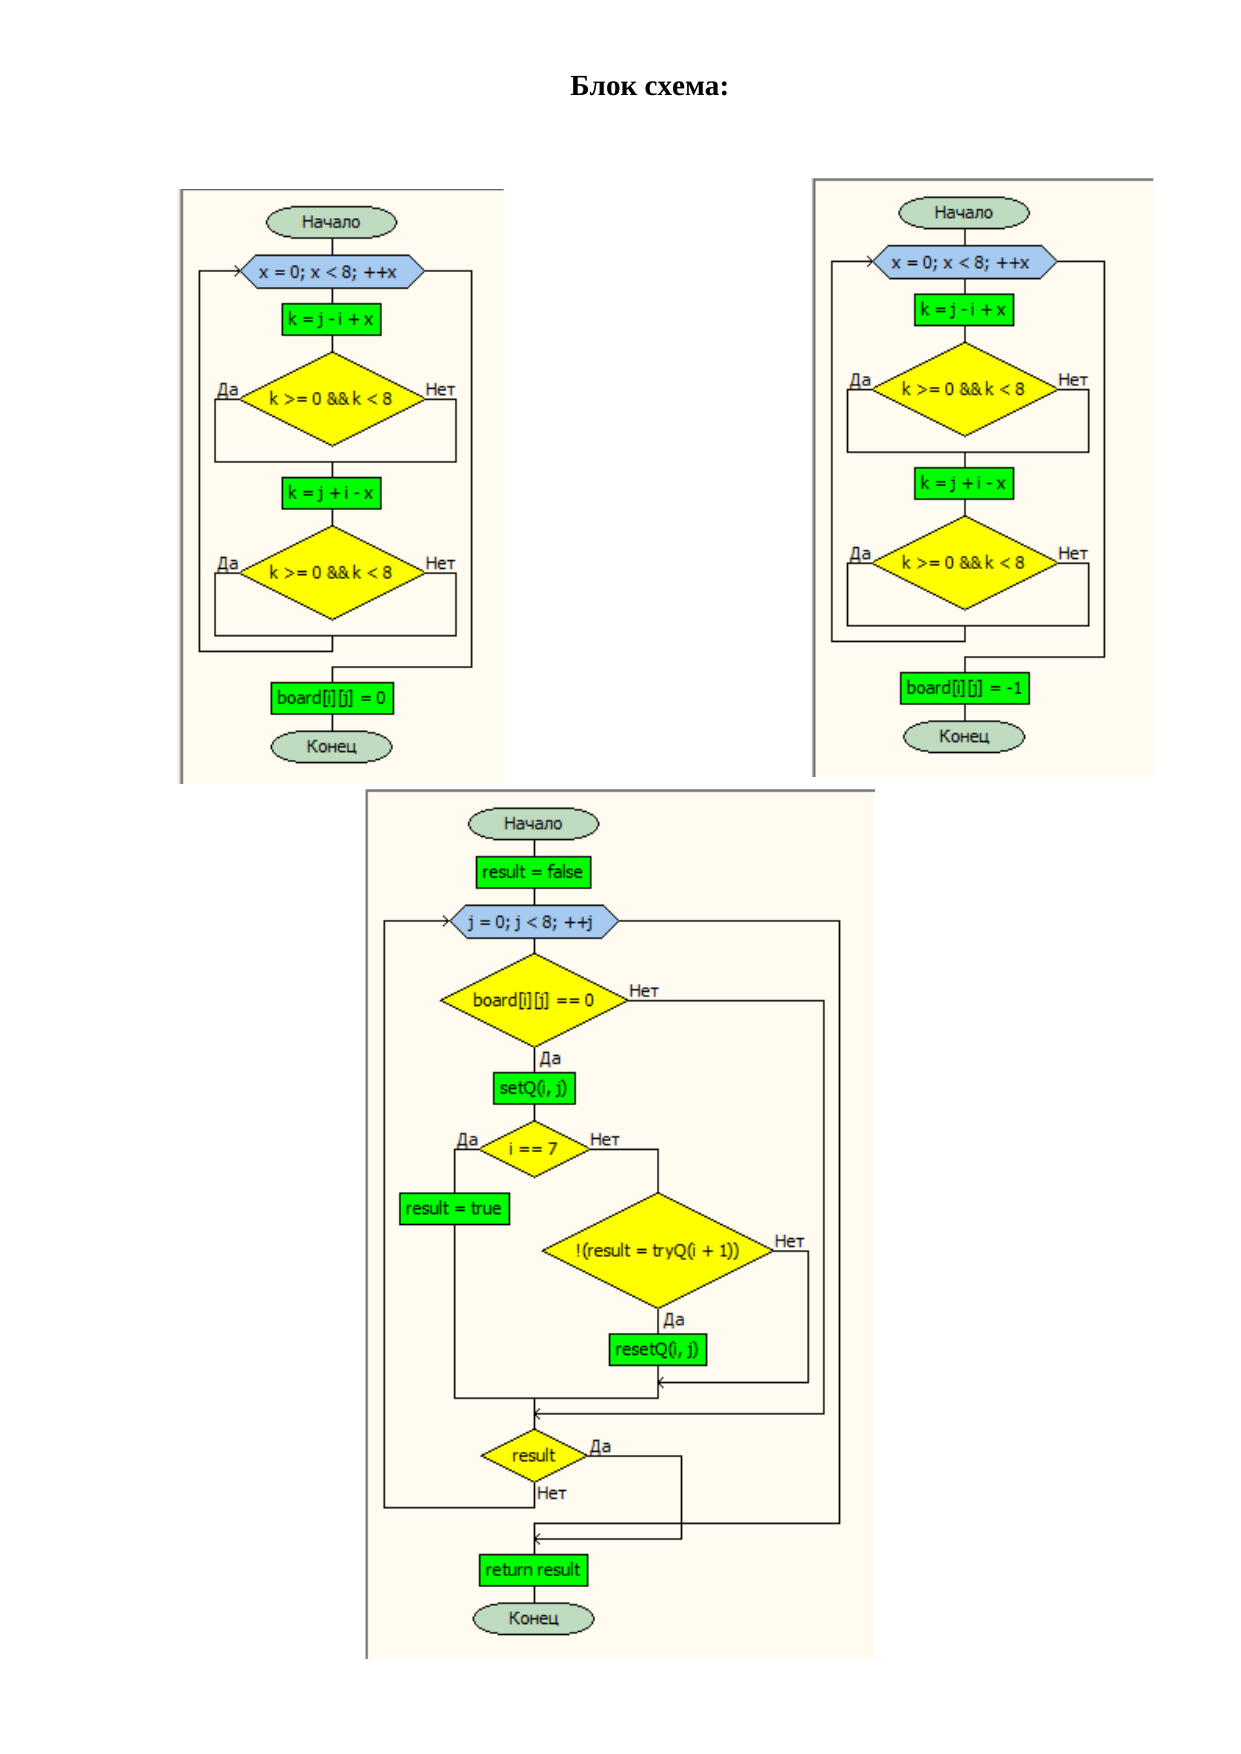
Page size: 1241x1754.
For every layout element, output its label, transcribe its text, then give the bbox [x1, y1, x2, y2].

picture [177, 189, 504, 784]
text Блок схема: [177, 68, 1122, 101]
picture [365, 789, 875, 1659]
picture [811, 178, 1154, 777]
